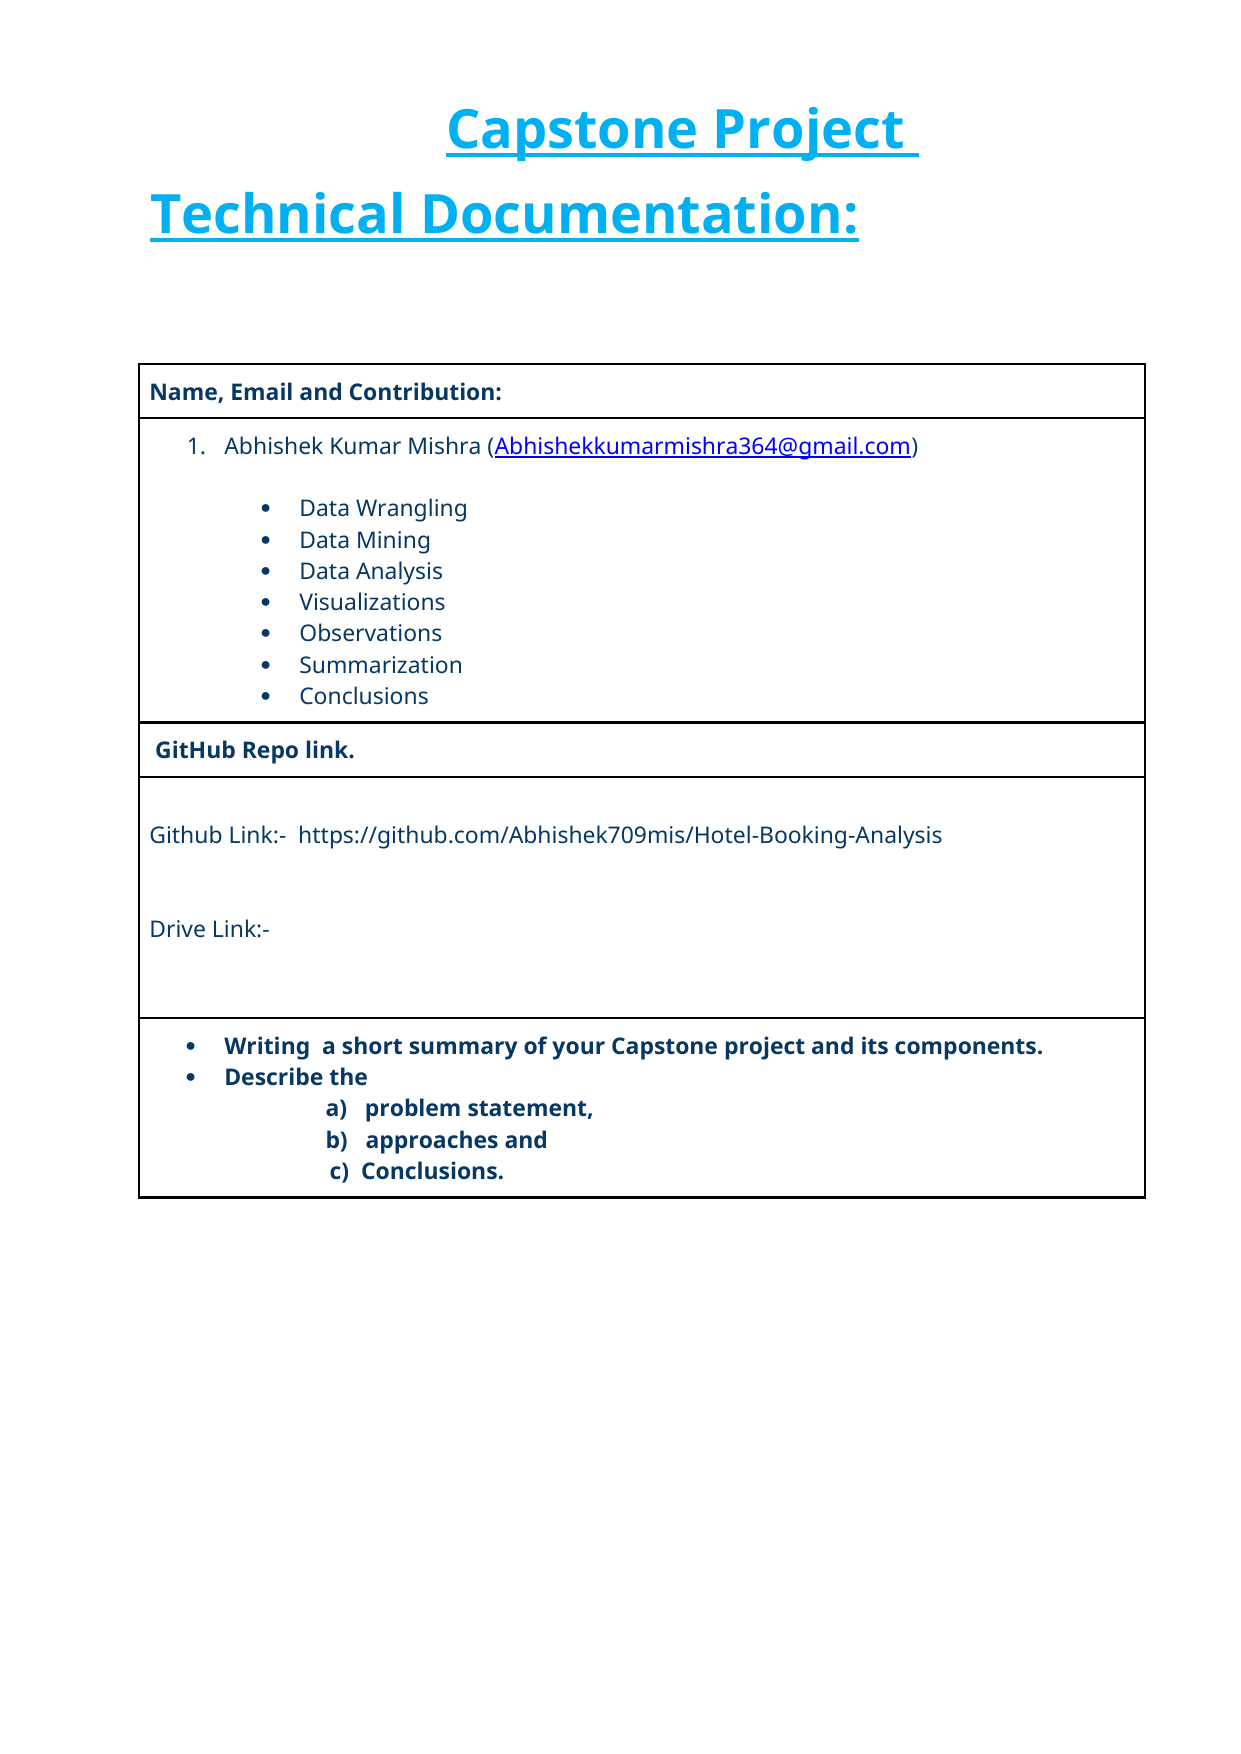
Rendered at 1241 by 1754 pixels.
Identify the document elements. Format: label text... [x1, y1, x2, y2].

title Capstone Project Technical Documentation: [150, 91, 1090, 249]
table_header Name, Email and Contribution: [140, 365, 1144, 417]
table_cell Writing a short summary of your Capstone project and its components. Describe the a) problem statement, b) approaches and c) Conclusions. [140, 1019, 1144, 1196]
table_cell GitHub Repo link. [140, 724, 1144, 776]
table_cell Abhishek Kumar Mishra (Abhishekkumarmishra364@gmail.com) Data Wrangling Data Mining Data Analysis Visualizations Observations Summarization Conclusions [140, 419, 1144, 721]
table_cell Github Link:- https://github.com/Abhishek709mis/Hotel-Booking-Analysis Drive Link:- [140, 778, 1144, 1017]
